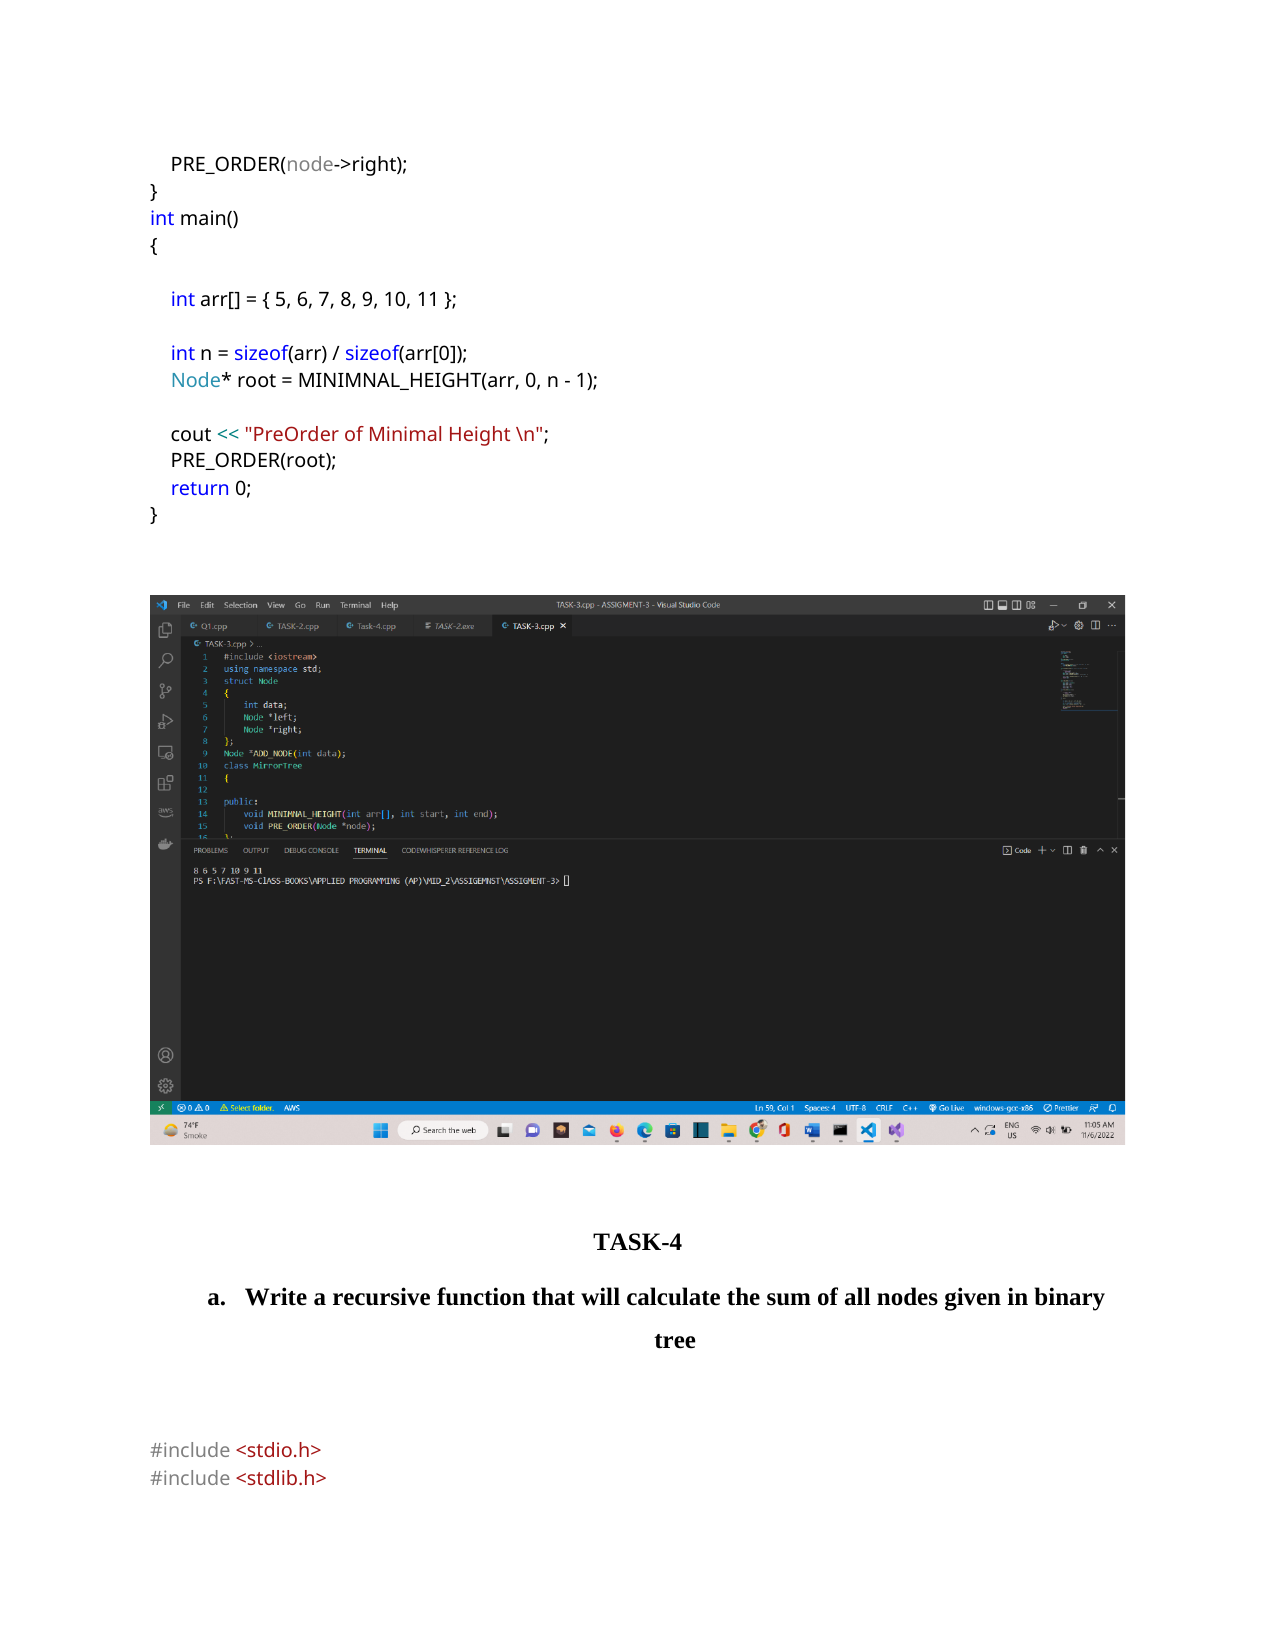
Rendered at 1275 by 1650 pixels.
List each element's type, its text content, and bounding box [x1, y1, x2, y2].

text { [150, 231, 1125, 258]
text cout << "PreOrder of Minimal Height \n"; [150, 420, 1125, 447]
text #include <stdlib.h> [150, 1464, 1125, 1491]
text int n = sizeof(arr) / sizeof(arr[0]); [150, 339, 1125, 366]
text PRE_ORDER(node->right); [150, 150, 1125, 177]
text int main() [150, 204, 1125, 231]
text int arr[] = { 5, 6, 7, 8, 9, 10, 11 }; [150, 285, 1125, 312]
text #include <stdio.h> [150, 1437, 1125, 1464]
text return 0; [150, 474, 1125, 501]
text } [150, 501, 1125, 528]
text } [150, 177, 1125, 204]
text PRE_ORDER(root); [150, 447, 1125, 474]
picture [150, 595, 1125, 1145]
list Write a recursive function that will calculate the sum of all nodes given in binary tree [187, 1282, 1125, 1354]
text Node* root = MINIMNAL_HEIGHT(arr, 0, n - 1); [150, 366, 1125, 393]
text TASK-4 [150, 1227, 1125, 1256]
